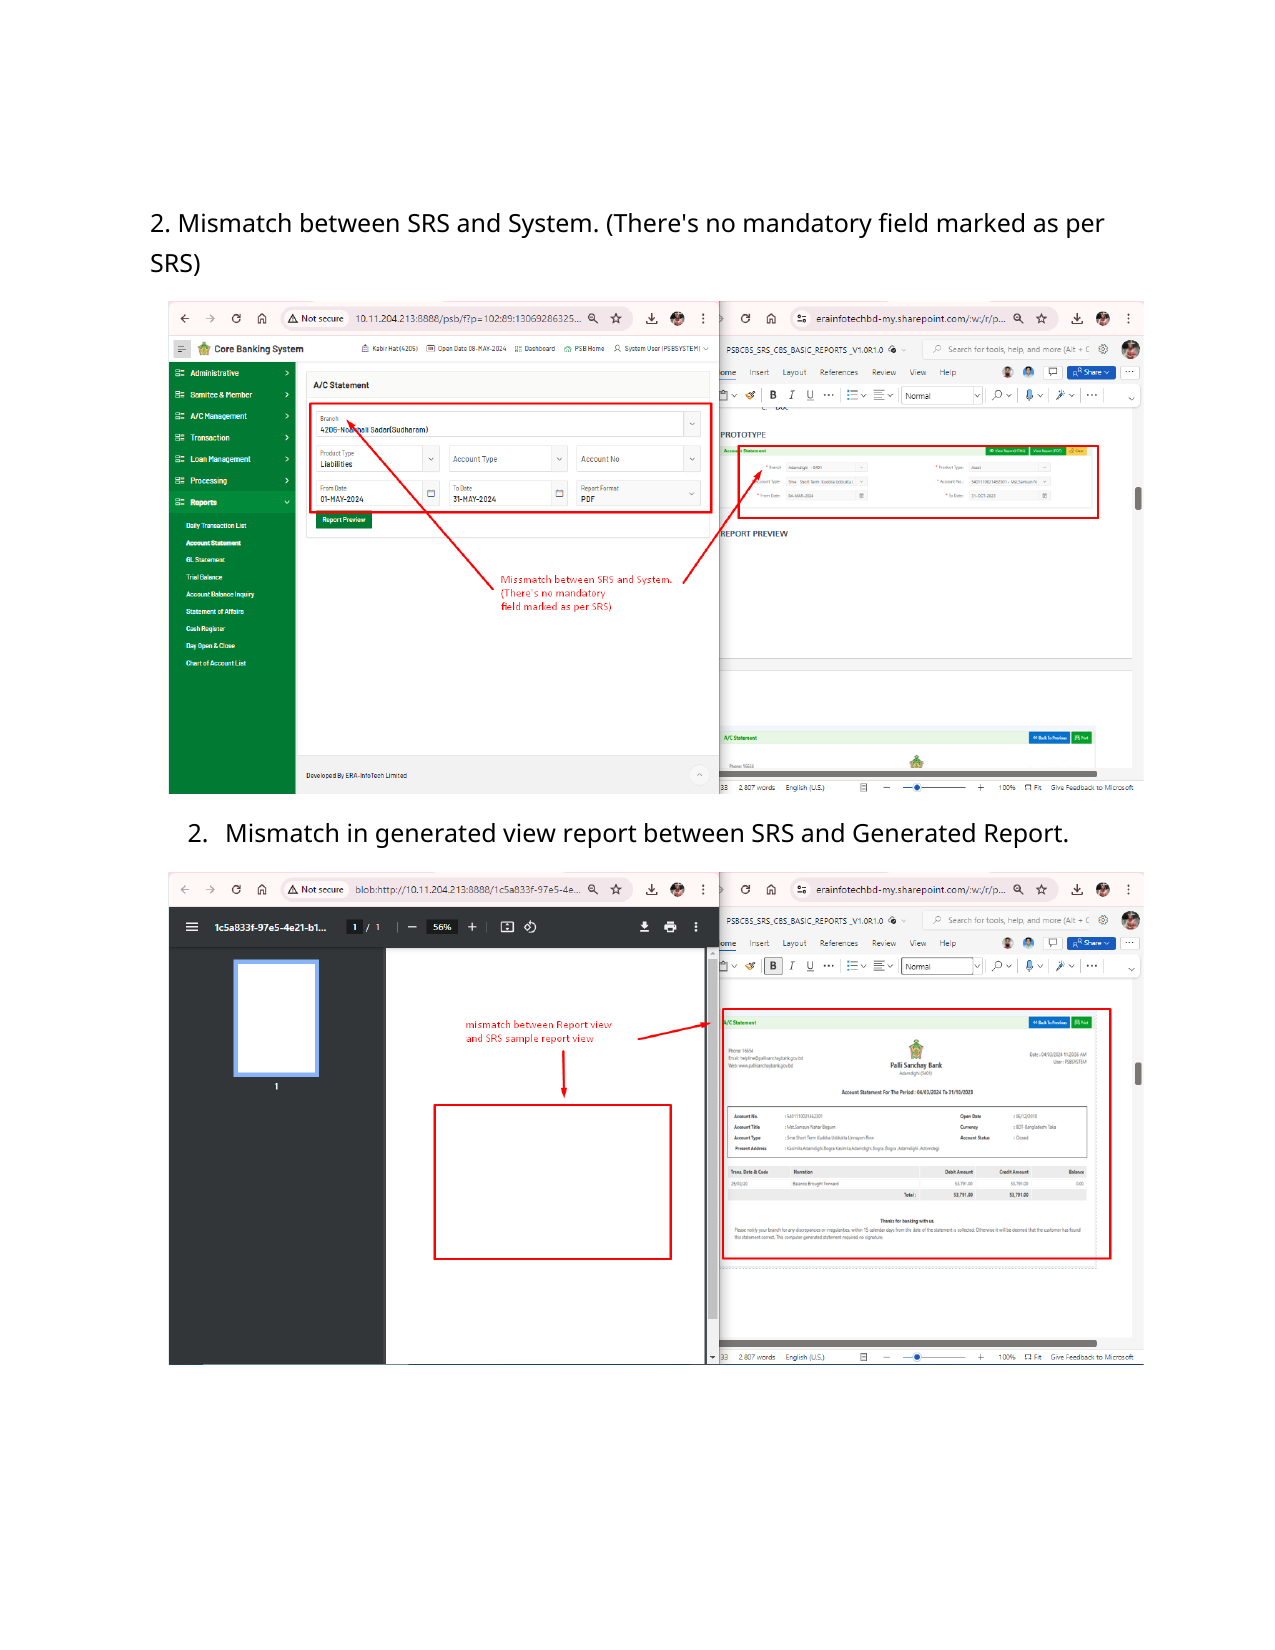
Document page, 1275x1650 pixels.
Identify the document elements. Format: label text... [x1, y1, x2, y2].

text 2. Mismatch between SRS and System. (There's no mandatory field marked as per SRS) [150, 206, 1125, 280]
list Mismatch in generated view report between SRS and Generated Report. [187, 816, 1125, 850]
